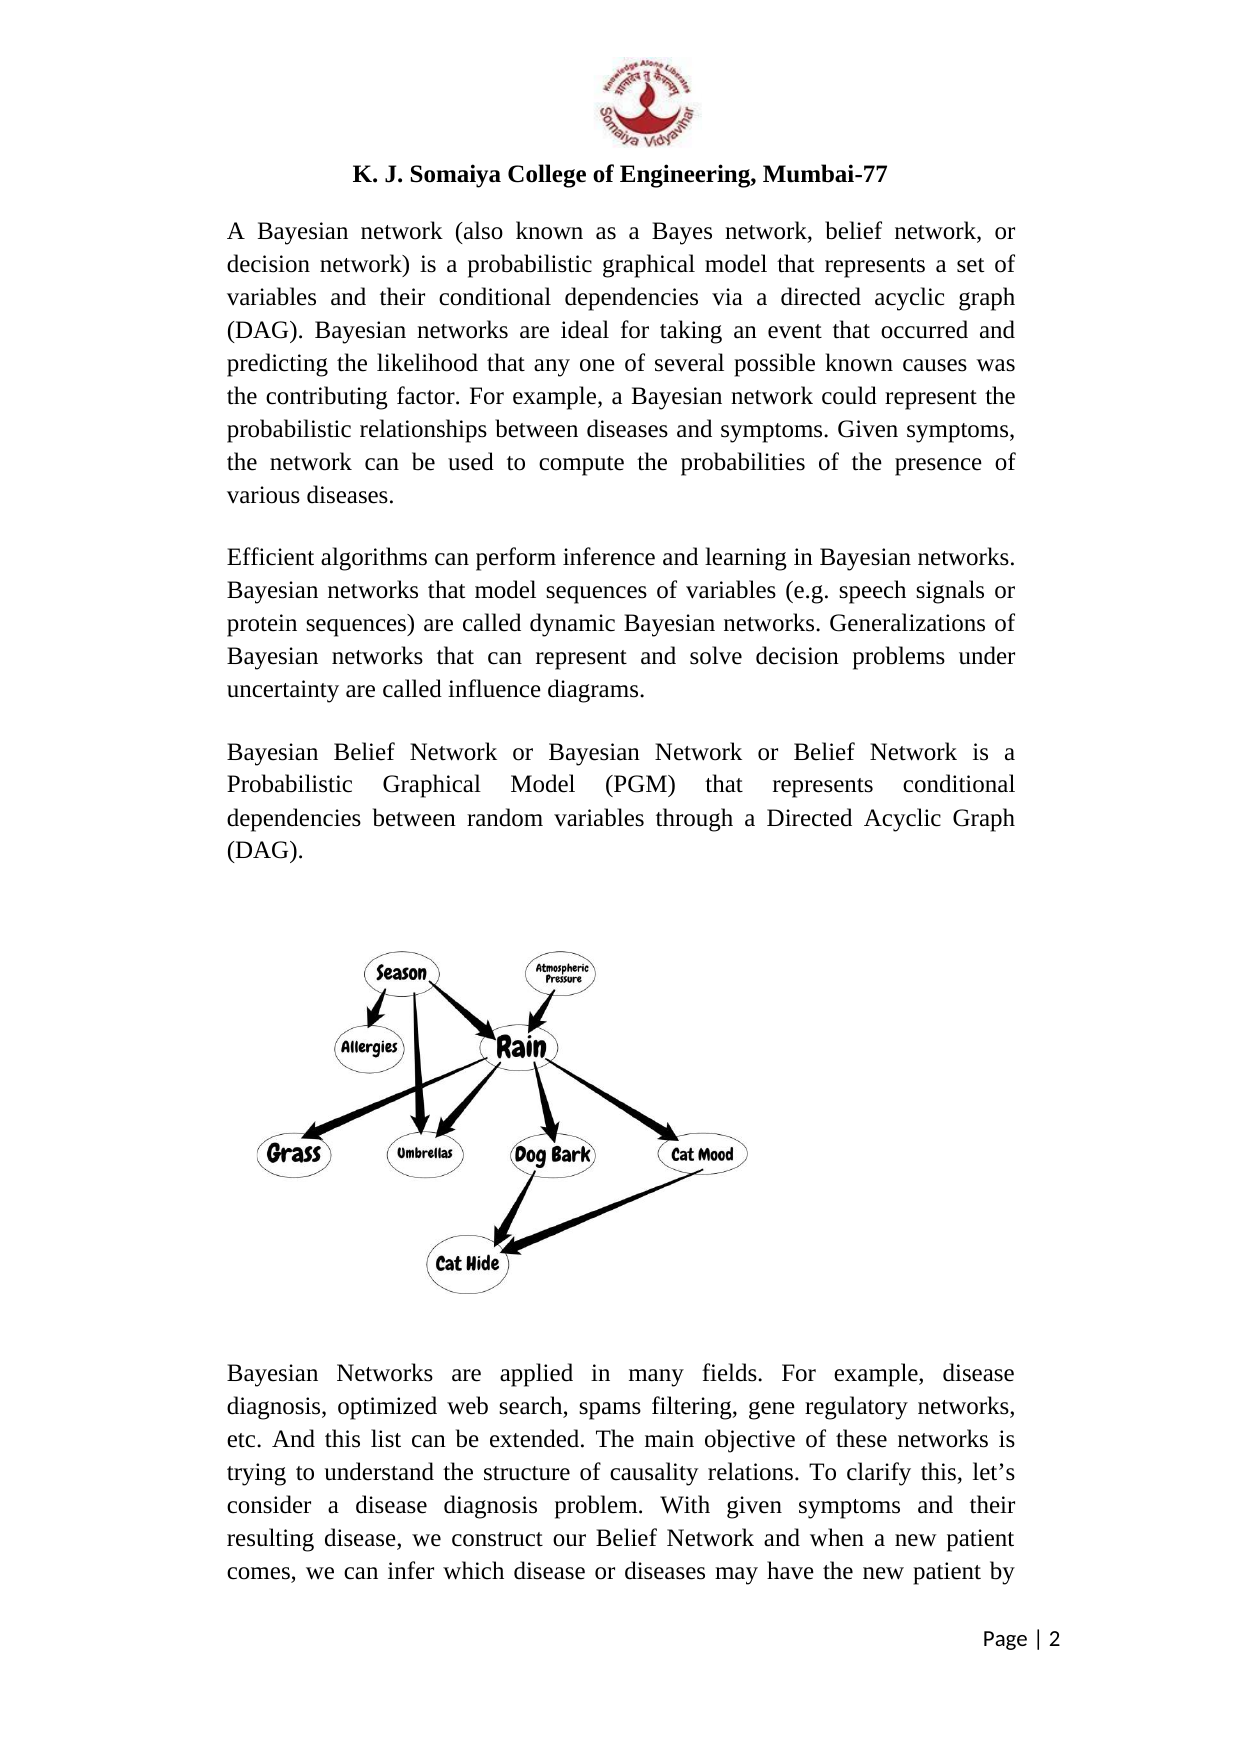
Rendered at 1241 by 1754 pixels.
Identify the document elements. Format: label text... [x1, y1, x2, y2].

text Bayesian Belief Network or Bayesian Network or Belief Network is a Probabilistic Graphical Model (PGM) that represents conditional dependencies between random variables through a Directed Acyclic Graph (DAG). [227, 737, 1016, 864]
picture [593, 57, 703, 150]
picture [256, 951, 748, 1294]
text Efficient algorithms can perform inference and learning in Bayesian networks. Bayesian networks that model sequences of variables (e.g. speech signals or protein sequences) are called dynamic Bayesian networks. Generalizations of Bayesian networks that can represent and solve decision problems under uncertainty are called influence diagrams. [227, 542, 1016, 703]
text A Bayesian network (also known as a Bayes network, belief network, or decision network) is a probabilistic graphical model that represents a set of variables and their conditional dependencies via a directed acyclic graph (DAG). Bayesian networks are ideal for taking an event that occurred and predicting the likelihood that any one of several possible known causes was the contributing factor. For example, a Bayesian network could represent the probabilistic relationships between diseases and symptoms. Given symptoms, the network can be used to compute the probabilities of the presence of various diseases. [227, 216, 1016, 509]
